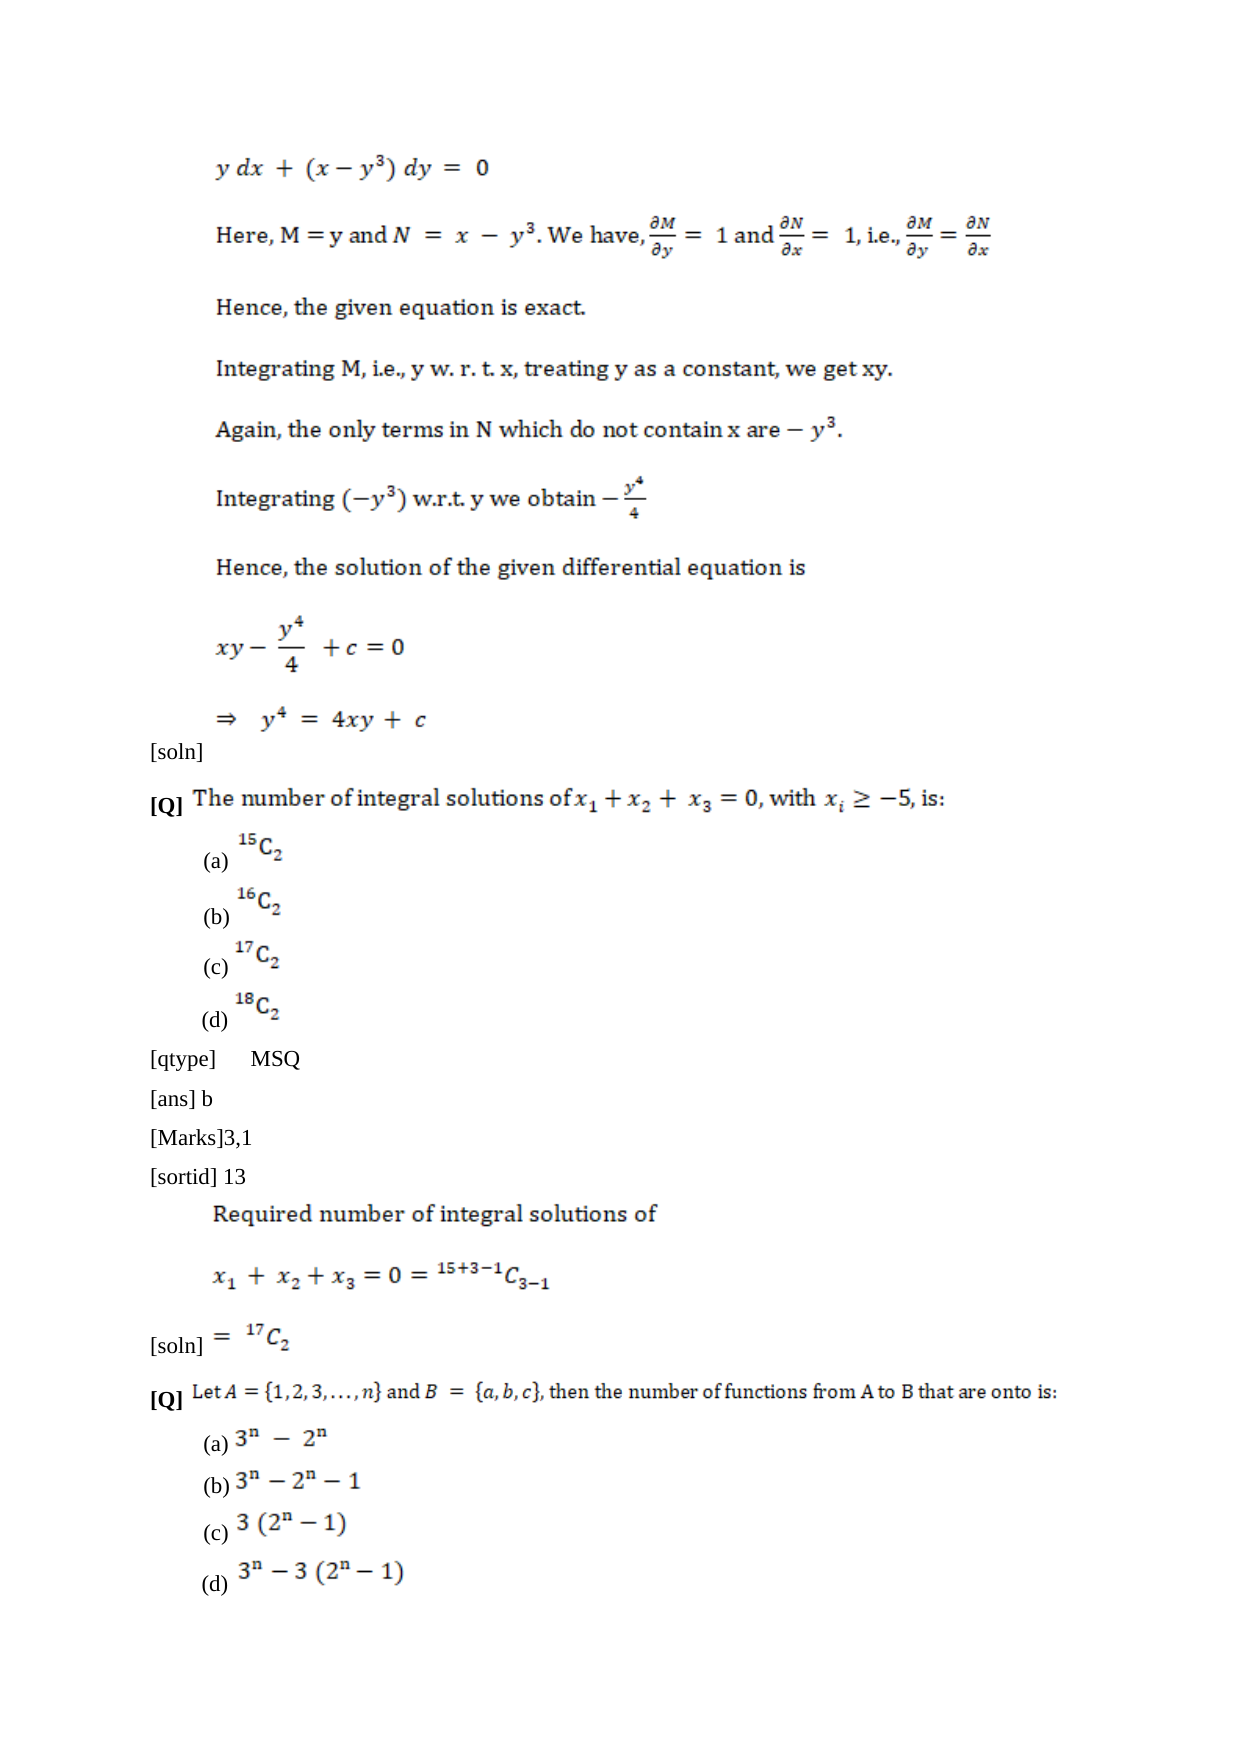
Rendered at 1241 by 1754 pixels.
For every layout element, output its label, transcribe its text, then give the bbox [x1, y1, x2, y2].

picture [233, 824, 289, 869]
picture [235, 879, 292, 925]
picture [233, 1551, 412, 1592]
text [Marks]3,1 [150, 1117, 1090, 1150]
text (a) [150, 824, 1090, 873]
text [qtype] MSQ [150, 1038, 1090, 1072]
picture [233, 985, 285, 1028]
text [sortid] 13 [150, 1156, 1090, 1189]
picture [188, 782, 948, 814]
picture [188, 1376, 1074, 1408]
text (b) [150, 879, 1090, 929]
text (b) [150, 1462, 1090, 1498]
picture [208, 150, 1002, 760]
text (c) [150, 1504, 1090, 1545]
picture [208, 1195, 664, 1354]
text (a) [150, 1418, 1090, 1456]
picture [233, 935, 286, 975]
text (d) [150, 1551, 1090, 1597]
text [ans] b [150, 1078, 1090, 1111]
picture [235, 1461, 370, 1494]
picture [233, 1418, 345, 1451]
text (c) [150, 935, 1090, 979]
picture [233, 1504, 353, 1540]
text (d) [150, 985, 1090, 1032]
